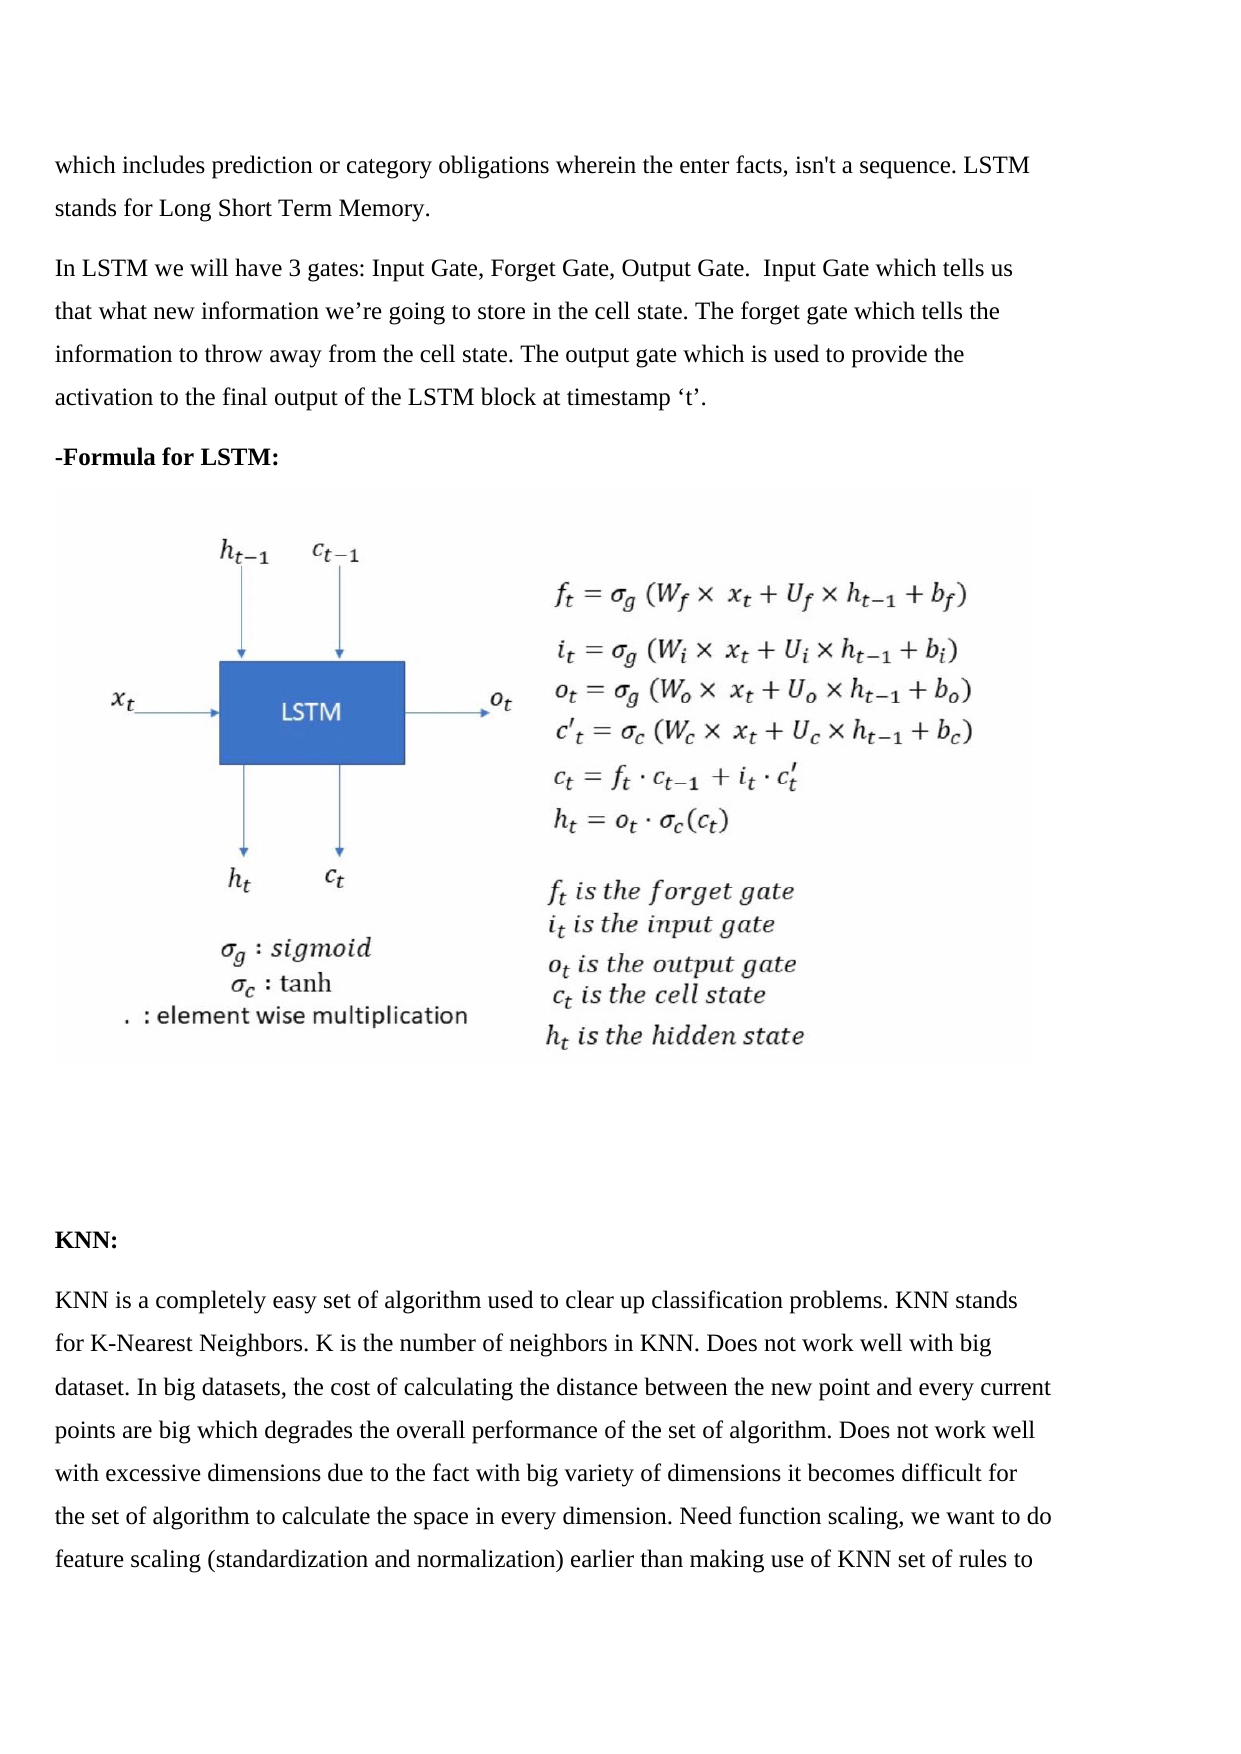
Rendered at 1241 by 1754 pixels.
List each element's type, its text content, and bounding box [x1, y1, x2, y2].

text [54, 150, 1053, 222]
text KNN: [54, 1226, 1053, 1254]
text -Formula for LSTM: [54, 442, 1053, 471]
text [54, 1285, 1053, 1573]
text In LSTM we will have 3 gates: Input Gate, Forget Gate, Output Gate. Input Gate which tells us that what new information we’re going to store in the cell state. The forget gate which tells the information to throw away from the cell state. The output gate which is used to provide the activation to the final output of the LSTM block at timestamp ‘t’. [54, 253, 1053, 411]
picture [54, 489, 1030, 1064]
